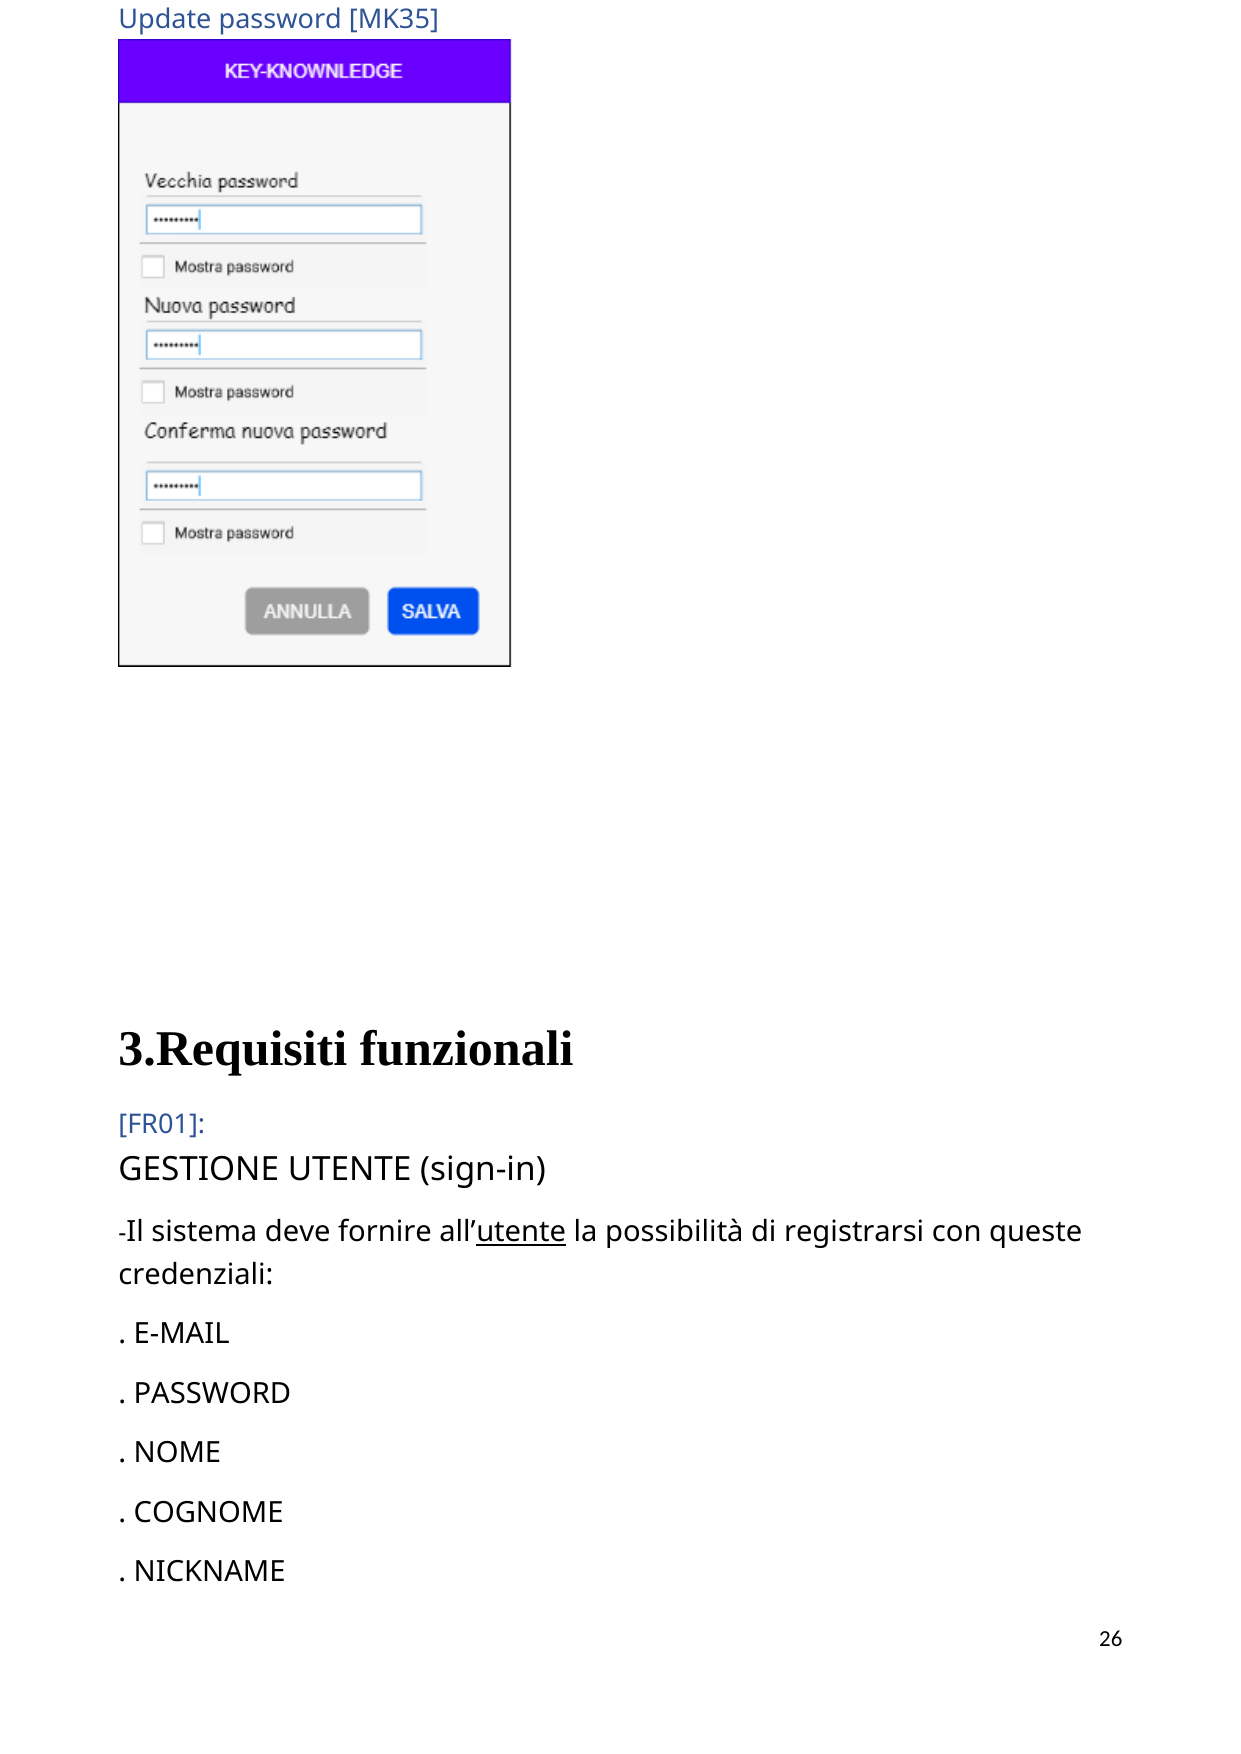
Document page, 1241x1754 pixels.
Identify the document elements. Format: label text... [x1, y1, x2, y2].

text . PASSWORD [118, 1372, 1122, 1412]
subtitle Update password [MK35] [118, 0, 1122, 37]
text GESTIONE UTENTE (sign-in) [118, 1145, 1122, 1190]
text . COGNOME [118, 1491, 1122, 1531]
text . NOME [118, 1432, 1122, 1471]
text . NICKNAME [118, 1551, 1122, 1590]
text -Il sistema deve fornire all’utente la possibilità di registrarsi con queste credenziali: [118, 1210, 1122, 1293]
subtitle 3.Requisiti funzionali [118, 1018, 1122, 1076]
picture [118, 39, 519, 667]
text . E-MAIL [118, 1313, 1122, 1352]
subtitle [FR01]: [118, 1105, 1122, 1142]
